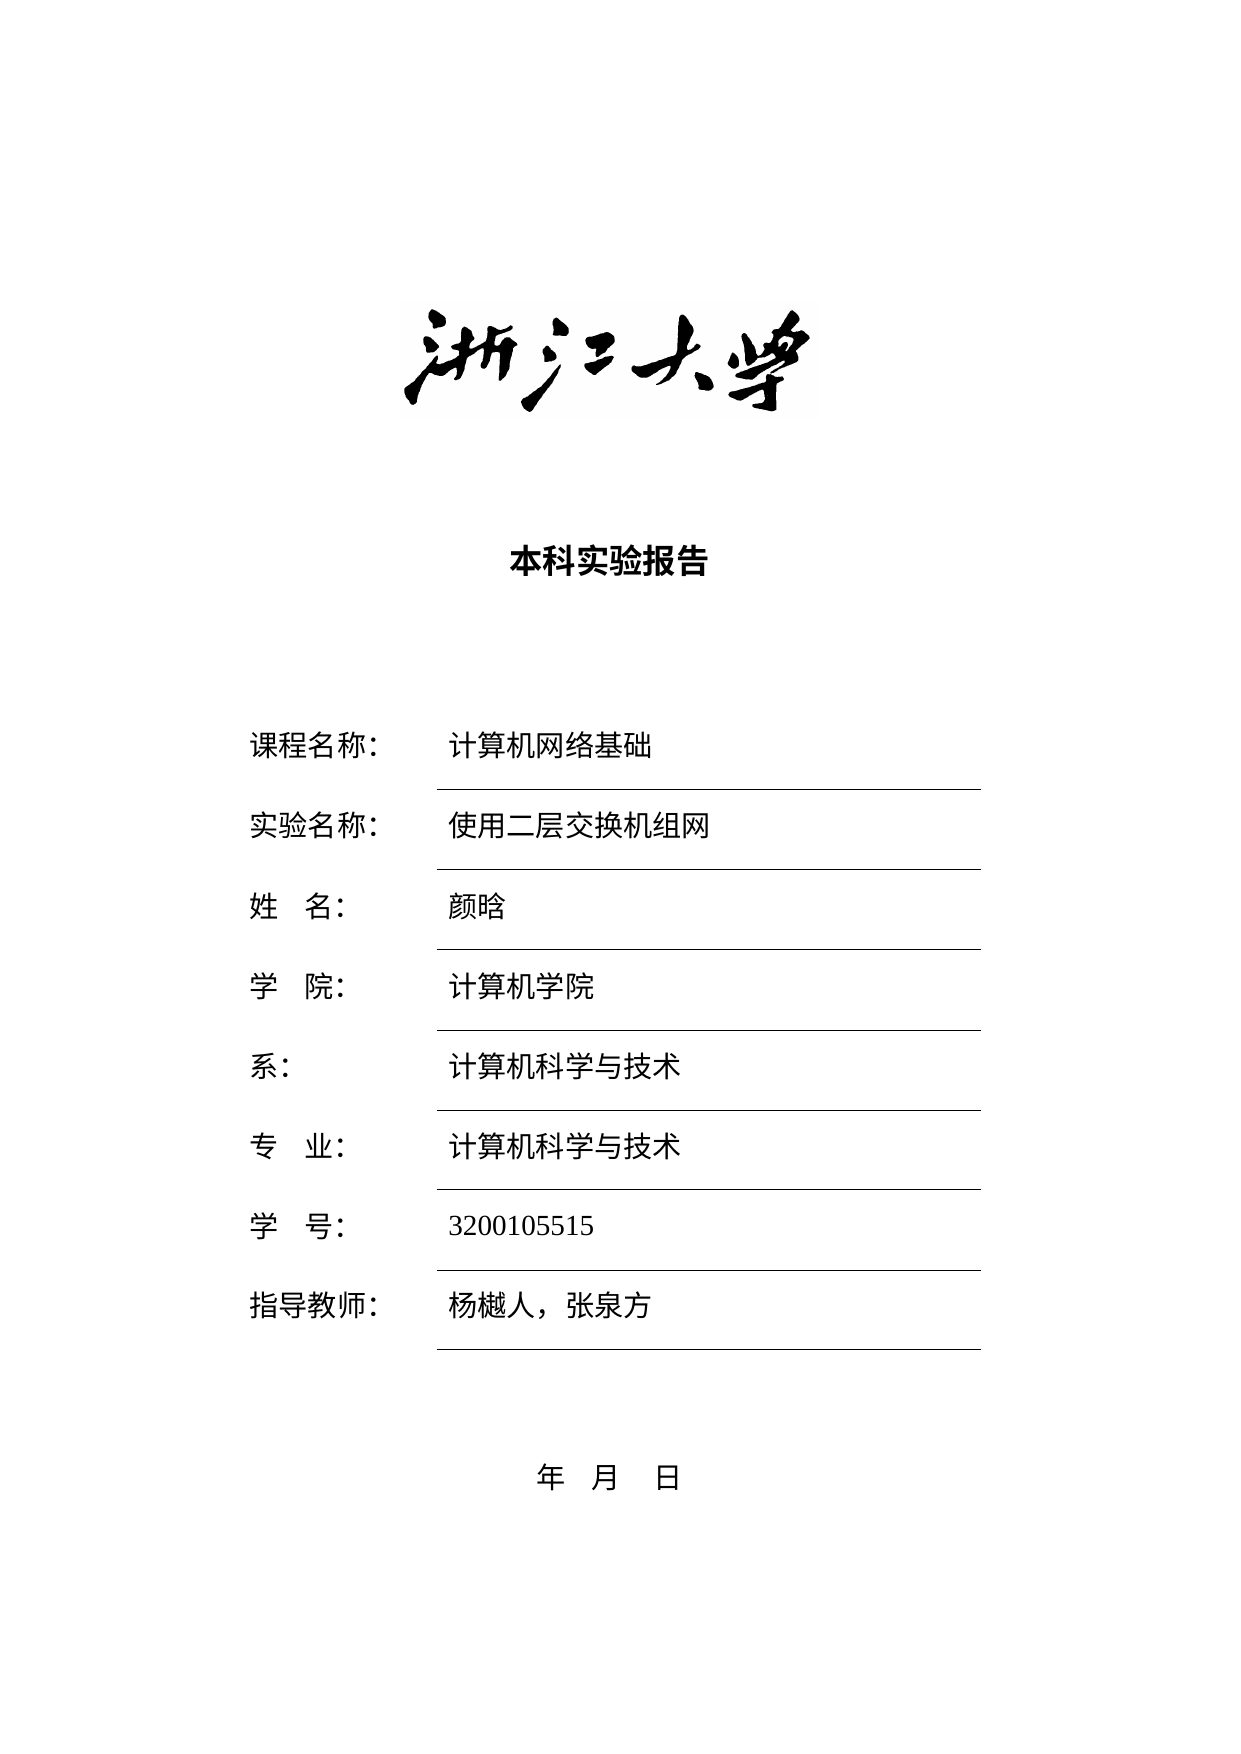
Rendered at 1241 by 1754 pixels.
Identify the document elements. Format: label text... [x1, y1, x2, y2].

table_cell 专 业： [238, 1110, 437, 1189]
table_cell 实验名称： [238, 789, 437, 868]
table_cell 杨樾人，张泉方 [437, 1271, 981, 1349]
picture [398, 302, 821, 419]
table_cell 计算机科学与技术 [437, 1031, 981, 1110]
table_cell 学 号： [238, 1189, 437, 1270]
table_cell 3200105515 [437, 1190, 981, 1270]
table_header 课程名称： [238, 710, 437, 789]
table_cell 学 院： [238, 949, 437, 1030]
table_cell 系： [238, 1030, 437, 1110]
table_cell 计算机科学与技术 [437, 1111, 981, 1189]
table_cell 使用二层交换机组网 [437, 790, 981, 868]
text 年 月 日 [112, 1444, 1106, 1509]
table_cell 计算机学院 [437, 950, 981, 1030]
text 本科实验报告 [112, 527, 1106, 592]
table_cell 颜晗 [437, 870, 981, 949]
table_cell 指导教师： [238, 1270, 437, 1349]
table_header 计算机网络基础 [437, 710, 981, 789]
table_cell 姓 名： [238, 869, 437, 949]
